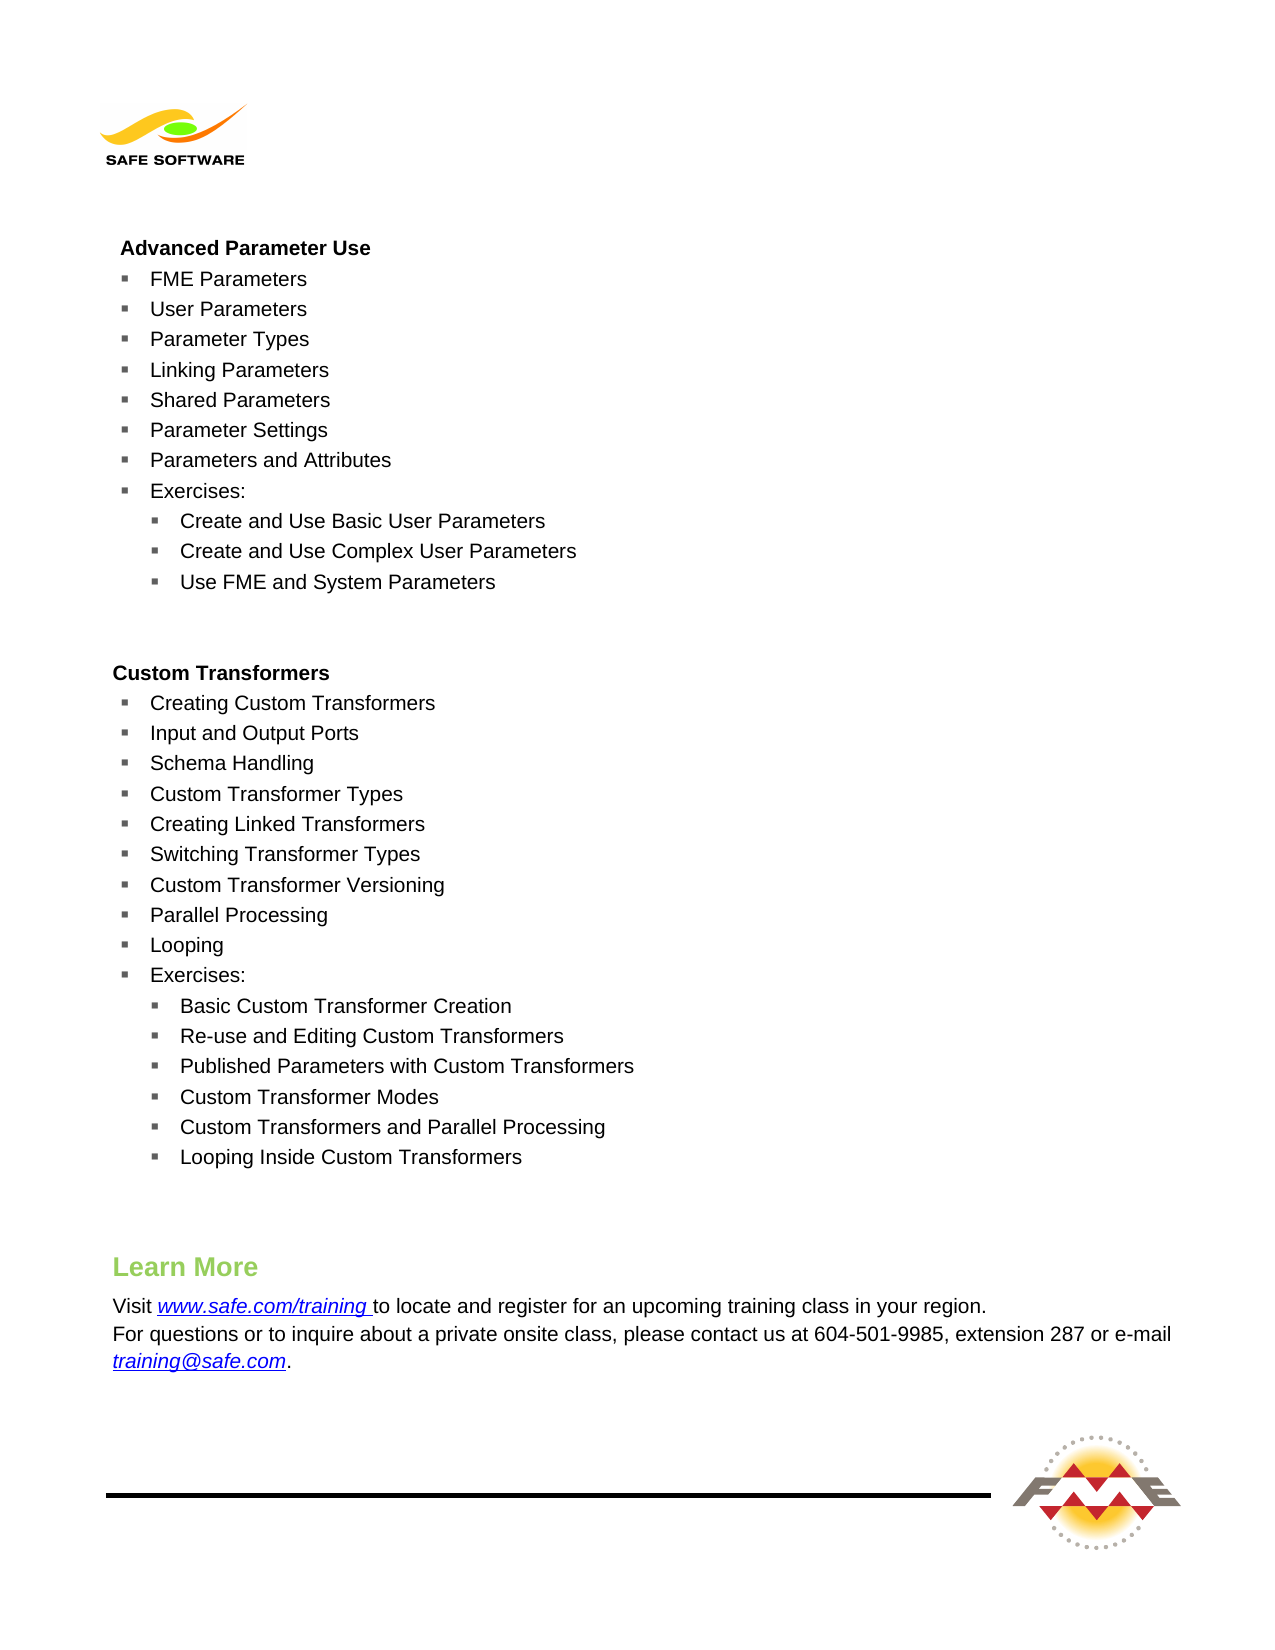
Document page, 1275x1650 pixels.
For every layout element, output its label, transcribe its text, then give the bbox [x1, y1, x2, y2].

text Custom Transformer Modes [150, 1084, 986, 1109]
text Schema Handling [120, 751, 1181, 775]
text Create and Use Complex User Parameters [150, 539, 986, 563]
text Use FME and System Parameters [150, 569, 986, 594]
text Looping Inside Custom Transformers [150, 1145, 986, 1169]
text For questions or to inquire about a private onsite class, please contact us at 604-501-9985, extension 287 or e-mail training@safe.com. [112, 1322, 1181, 1373]
text Custom Transformers and Parallel Processing [150, 1115, 986, 1139]
text Published Parameters with Custom Transformers [150, 1054, 986, 1078]
text Exercises: [120, 963, 1181, 987]
text Parameter Types [120, 327, 1181, 351]
text Looping [120, 933, 1181, 957]
text Shared Parameters [120, 388, 1181, 412]
text Input and Output Ports [120, 721, 1181, 745]
text Creating Linked Transformers [120, 812, 1181, 836]
text FME Parameters [120, 266, 1181, 291]
subtitle Learn More [112, 1251, 1181, 1282]
picture [99, 103, 248, 165]
text Linking Parameters [120, 357, 1181, 381]
text Custom Transformer Versioning [120, 872, 1181, 896]
text Creating Custom Transformers [120, 691, 1181, 714]
text Parallel Processing [120, 903, 1181, 927]
text Custom Transformers [112, 660, 1181, 684]
text Parameter Settings [120, 418, 1181, 442]
list Advanced Parameter Use [120, 236, 986, 260]
text User Parameters [120, 297, 1181, 321]
text Re-use and Editing Custom Transformers [150, 1024, 986, 1048]
text Create and Use Basic User Parameters [150, 509, 986, 533]
text Custom Transformer Types [120, 781, 1181, 806]
text Switching Transformer Types [120, 842, 1181, 866]
text Visit www.safe.com/training to locate and register for an upcoming training class in your region. [112, 1294, 1181, 1318]
text Parameters and Attributes [120, 448, 1181, 472]
text Basic Custom Transformer Creation [150, 994, 986, 1018]
text Exercises: [120, 479, 1181, 503]
